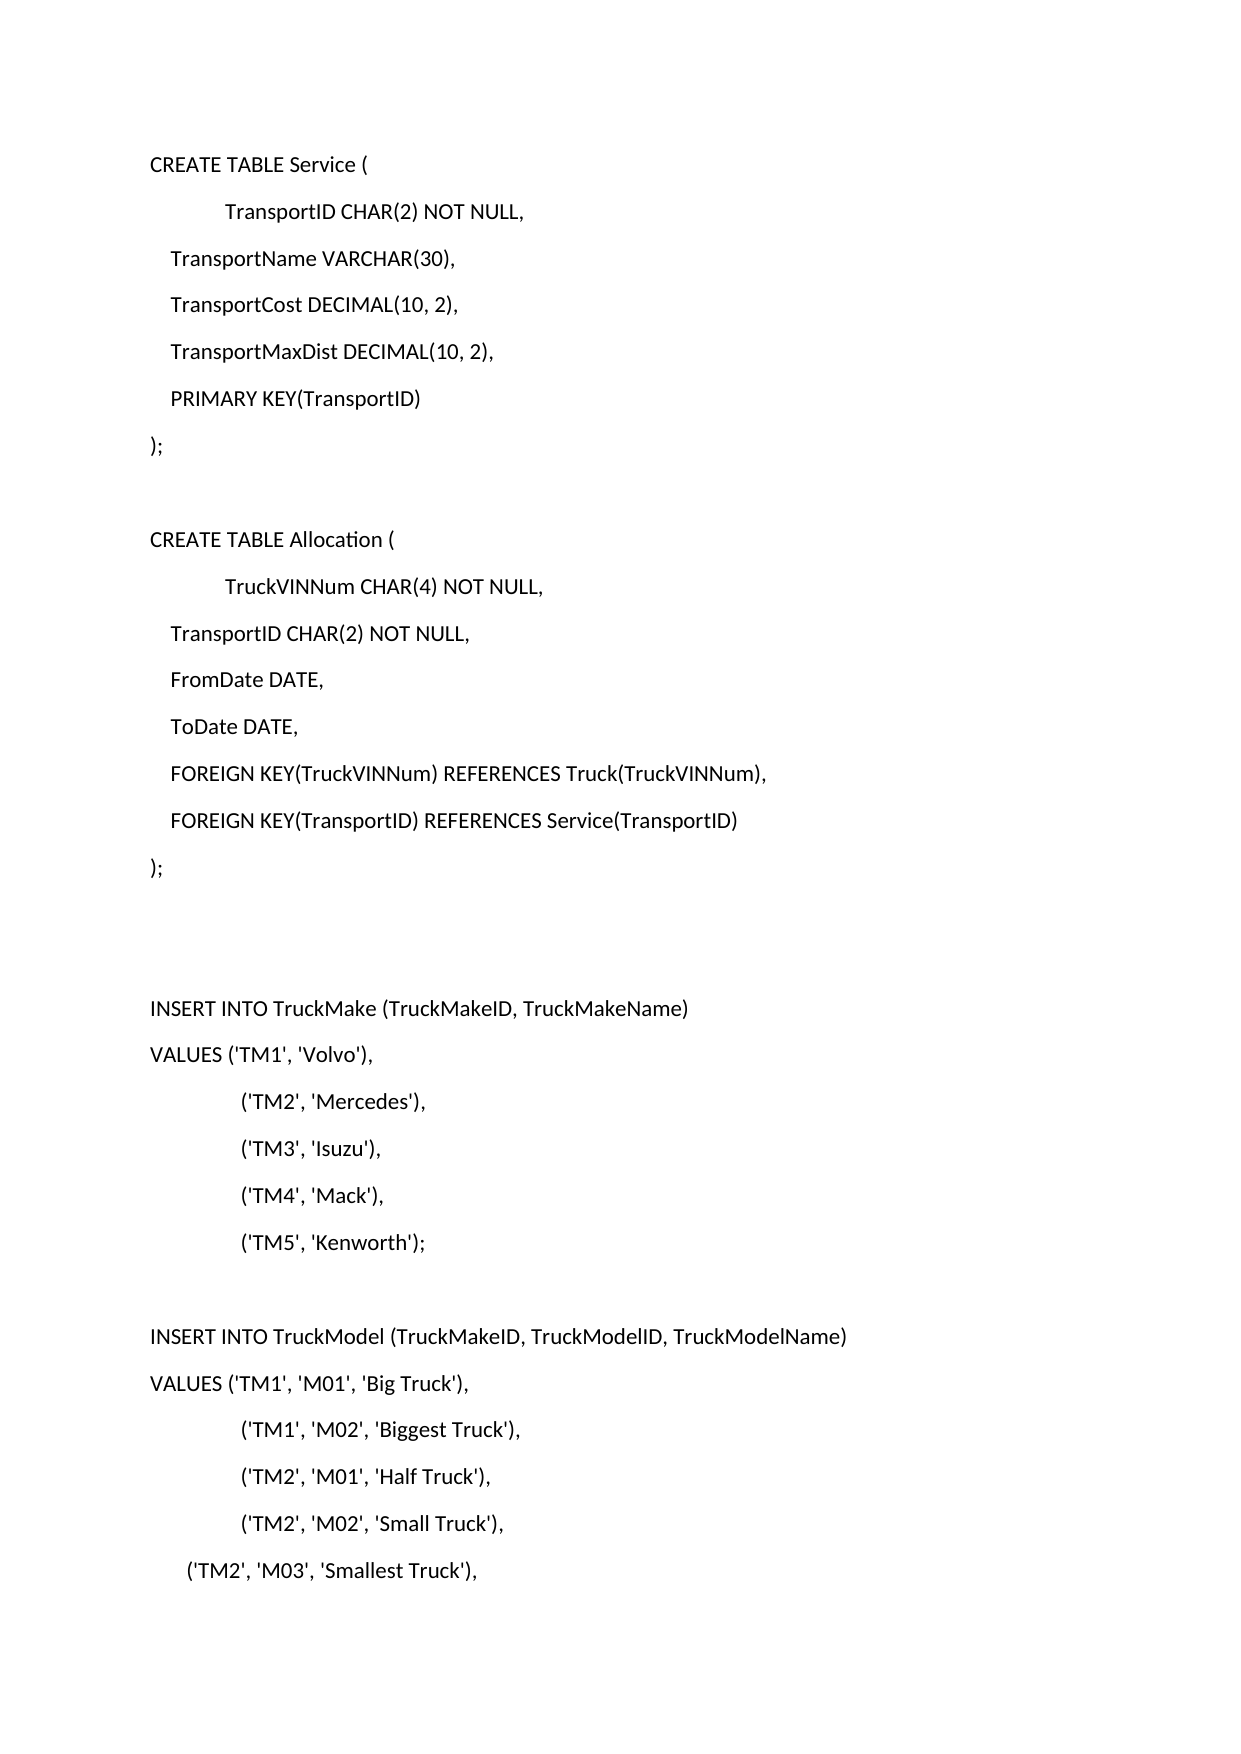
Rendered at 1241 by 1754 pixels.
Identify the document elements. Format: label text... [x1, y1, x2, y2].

text ('TM1', 'M02', 'Biggest Truck'), [150, 1416, 1090, 1444]
text ); [150, 853, 1090, 881]
text ('TM4', 'Mack'), [150, 1181, 1090, 1209]
text FromDate DATE, [150, 666, 1090, 694]
text TransportID CHAR(2) NOT NULL, [150, 197, 1090, 225]
text ToDate DATE, [150, 712, 1090, 741]
text PRIMARY KEY(TransportID) [150, 384, 1090, 412]
text TransportName VARCHAR(30), [150, 244, 1090, 272]
text CREATE TABLE Service ( [150, 150, 1090, 178]
text ('TM3', 'Isuzu'), [150, 1134, 1090, 1162]
text VALUES ('TM1', 'Volvo'), [150, 1041, 1090, 1069]
text ('TM2', 'Mercedes'), [150, 1087, 1090, 1116]
text TransportCost DECIMAL(10, 2), [150, 291, 1090, 319]
text VALUES ('TM1', 'M01', 'Big Truck'), [150, 1369, 1090, 1397]
text TruckVINNum CHAR(4) NOT NULL, [150, 572, 1090, 600]
text TransportMaxDist DECIMAL(10, 2), [150, 337, 1090, 366]
text FOREIGN KEY(TransportID) REFERENCES Service(TransportID) [150, 806, 1090, 834]
text CREATE TABLE Allocation ( [150, 525, 1090, 553]
text FOREIGN KEY(TruckVINNum) REFERENCES Truck(TruckVINNum), [150, 759, 1090, 787]
text ('TM2', 'M03', 'Smallest Truck'), [150, 1556, 1090, 1584]
text INSERT INTO TruckMake (TruckMakeID, TruckMakeName) [150, 994, 1090, 1022]
text ('TM5', 'Kenworth'); [150, 1228, 1090, 1256]
text ('TM2', 'M02', 'Small Truck'), [150, 1509, 1090, 1537]
text ('TM2', 'M01', 'Half Truck'), [150, 1462, 1090, 1491]
text ); [150, 431, 1090, 459]
text INSERT INTO TruckModel (TruckMakeID, TruckModelID, TruckModelName) [150, 1322, 1090, 1350]
text TransportID CHAR(2) NOT NULL, [150, 619, 1090, 647]
